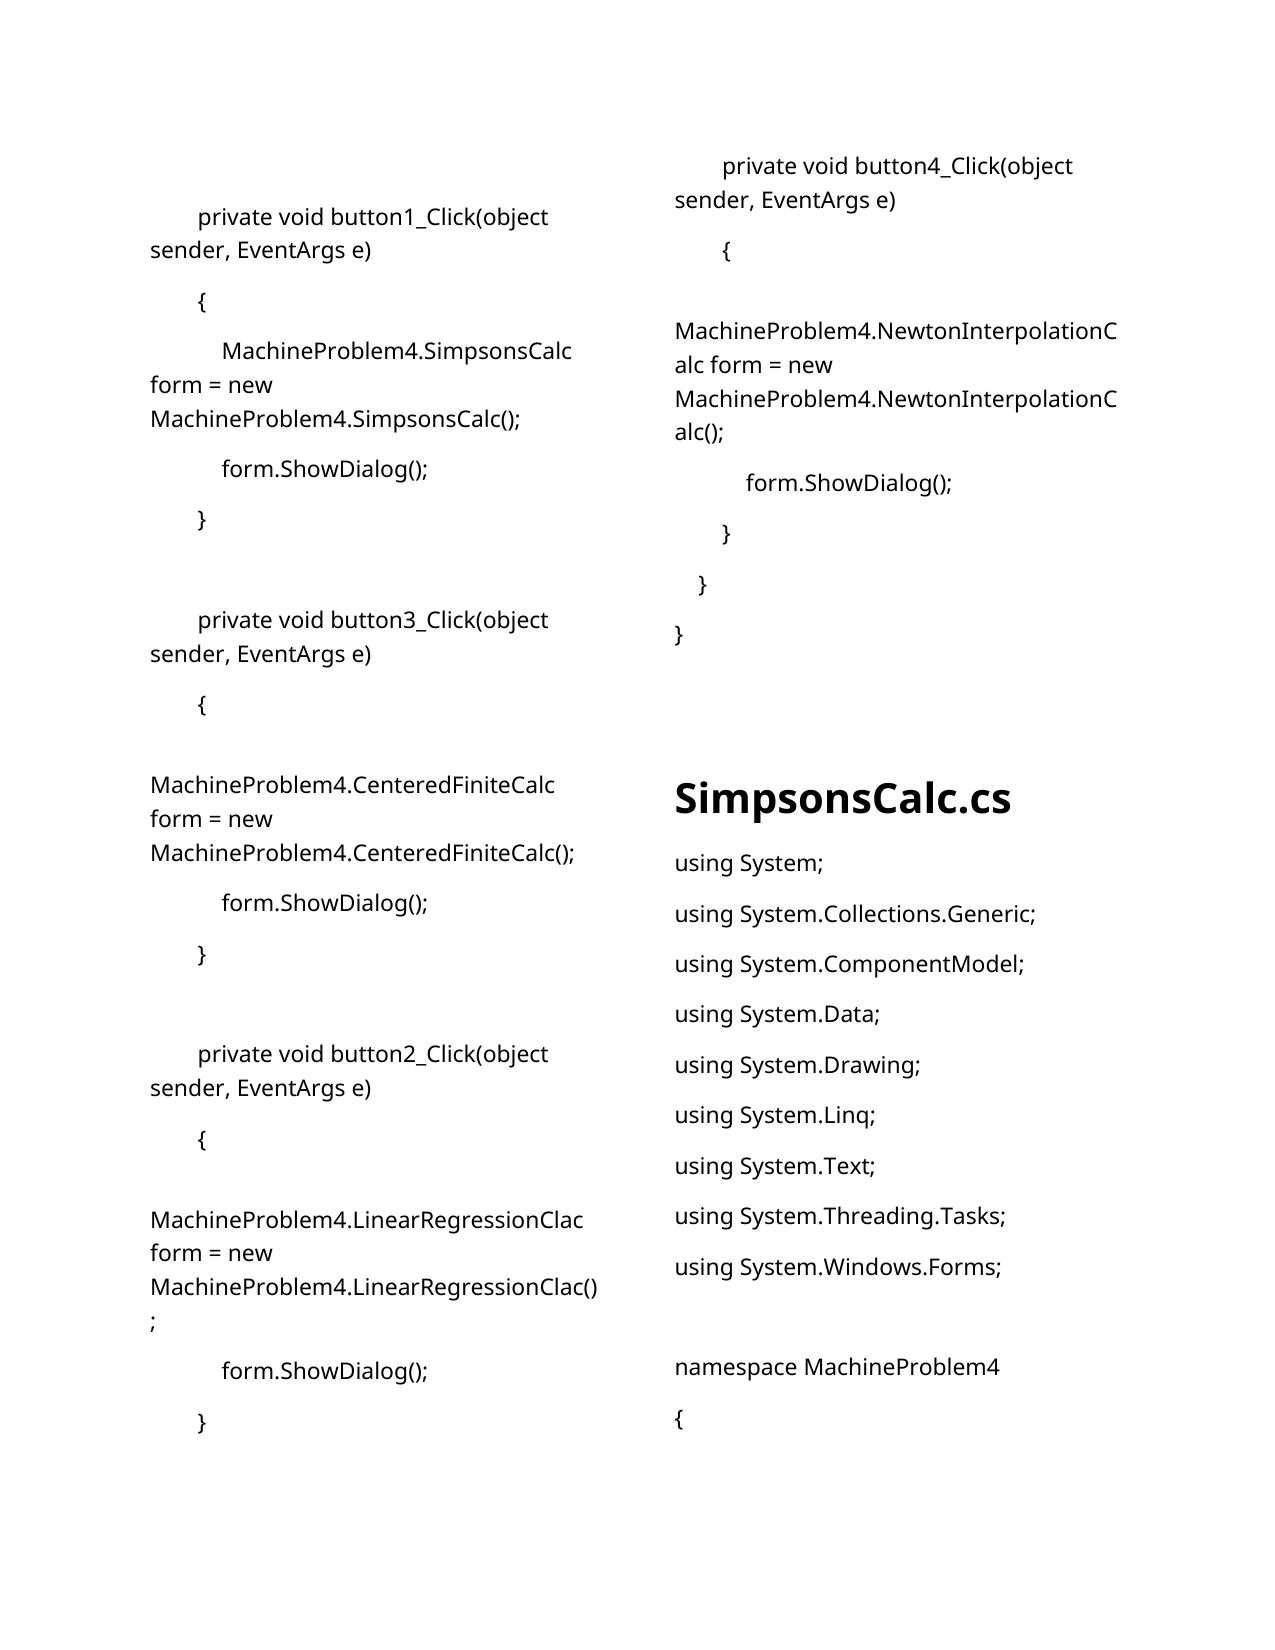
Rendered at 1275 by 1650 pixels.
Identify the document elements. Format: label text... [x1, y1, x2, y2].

text using System.Data; [674, 998, 1125, 1030]
text namespace MachineProblem4 [674, 1351, 1125, 1383]
text using System.Collections.Generic; [674, 898, 1125, 929]
text private void button3_Click(object sender, EventArgs e) [150, 604, 601, 669]
text { [150, 284, 601, 316]
text using System.Windows.Forms; [674, 1251, 1125, 1282]
text form.ShowDialog(); [150, 887, 601, 918]
text form.ShowDialog(); [674, 467, 1125, 498]
text MachineProblem4.NewtonInterpolationCalc form = new MachineProblem4.NewtonInterpolationCalc(); [674, 284, 1125, 448]
text { [150, 688, 601, 719]
text MachineProblem4.CenteredFiniteCalc form = new MachineProblem4.CenteredFiniteCalc(); [150, 739, 601, 868]
text } [150, 938, 601, 969]
text using System.Text; [674, 1150, 1125, 1181]
text private void button4_Click(object sender, EventArgs e) [674, 150, 1125, 215]
text } [674, 618, 1125, 649]
text using System.ComponentModel; [674, 948, 1125, 979]
text MachineProblem4.LinearRegressionClac form = new MachineProblem4.LinearRegressionClac(); [150, 1173, 601, 1336]
text } [674, 568, 1125, 599]
text SimpsonsCalc.cs [674, 769, 1125, 826]
text } [150, 503, 601, 534]
text { [674, 1402, 1125, 1433]
text { [150, 1123, 601, 1154]
text private void button1_Click(object sender, EventArgs e) [150, 200, 601, 265]
text MachineProblem4.SimpsonsCalc form = new MachineProblem4.SimpsonsCalc(); [150, 335, 601, 434]
text form.ShowDialog(); [150, 453, 601, 484]
text } [150, 1406, 601, 1437]
text } [674, 517, 1125, 548]
text using System.Threading.Tasks; [674, 1200, 1125, 1231]
text using System.Linq; [674, 1099, 1125, 1131]
text private void button2_Click(object sender, EventArgs e) [150, 1038, 601, 1103]
text using System.Drawing; [674, 1049, 1125, 1080]
text form.ShowDialog(); [150, 1355, 601, 1386]
text using System; [674, 847, 1125, 878]
text { [674, 234, 1125, 265]
